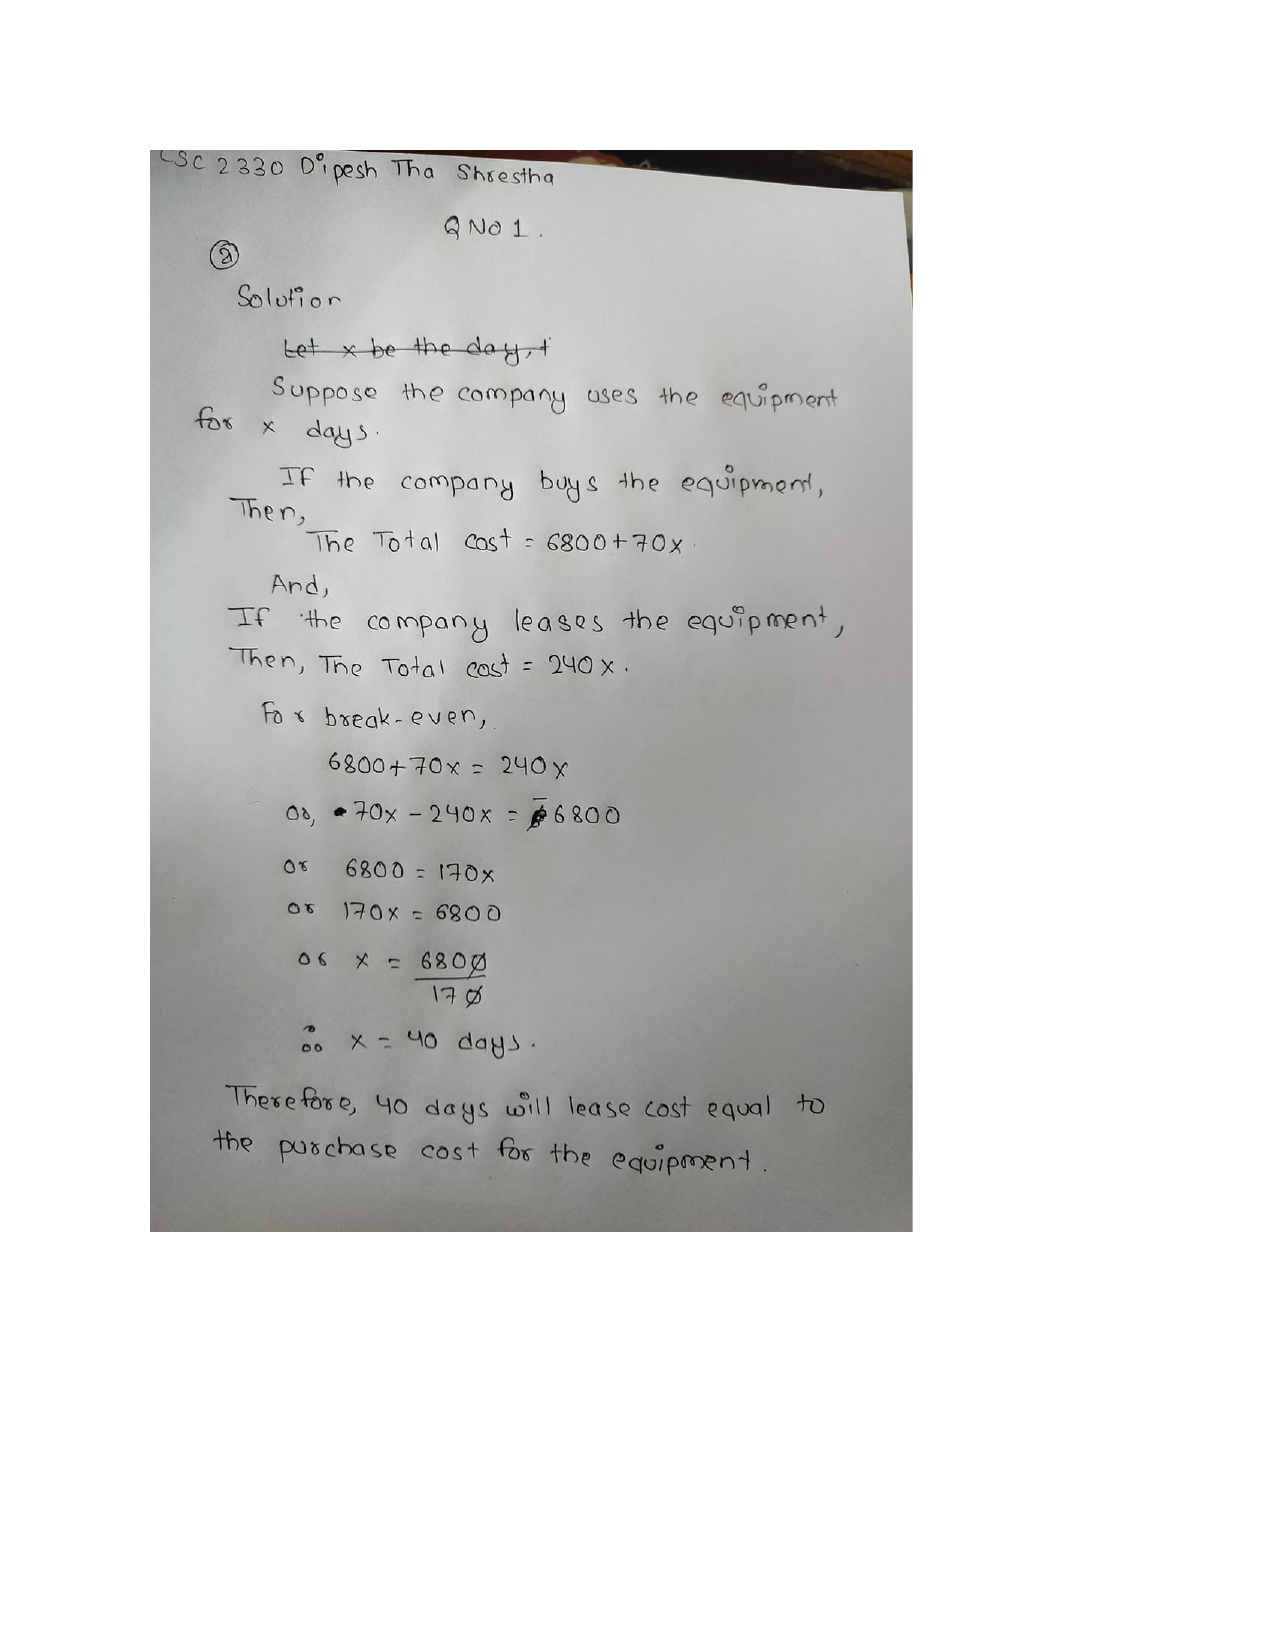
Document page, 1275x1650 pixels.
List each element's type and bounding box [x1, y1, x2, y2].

picture [150, 150, 913, 1232]
